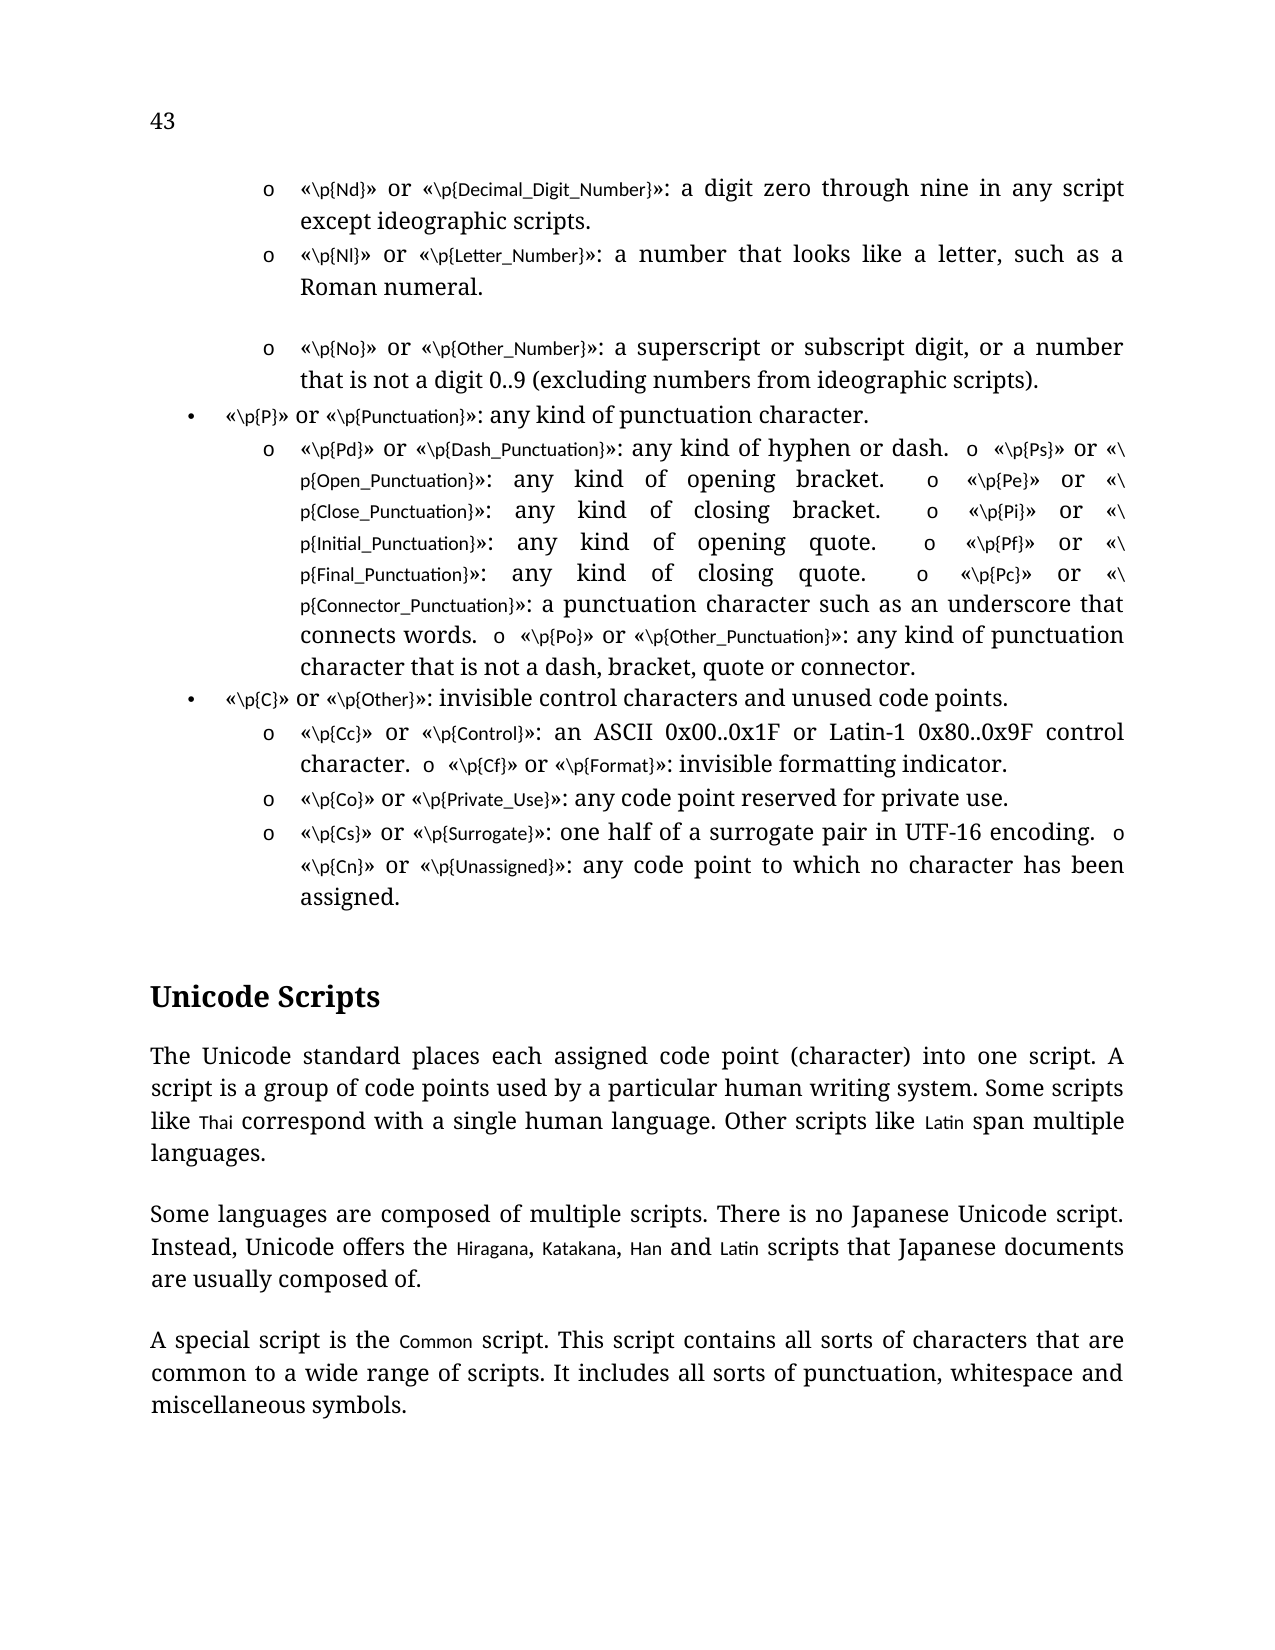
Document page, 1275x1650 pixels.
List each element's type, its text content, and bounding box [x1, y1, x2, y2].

list «\p{Nl}» or «\p{Letter_Number}»: a number that looks like a letter, such as a Roman numeral. [262, 238, 1125, 302]
list «\p{C}» or «\p{Other}»: invisible control characters and unused code points. [187, 682, 1125, 714]
list «\p{No}» or «\p{Other_Number}»: a superscript or subscript digit, or a number that is not a digit 0..9 (excluding numbers from ideographic scripts). [262, 331, 1125, 395]
text Some languages are composed of multiple scripts. There is no Japanese Unicode script. Instead, Unicode offers the Hiragana, Katakana, Han and Latin scripts that Japanese documents are usually composed of. [150, 1198, 1125, 1294]
list «\p{Cc}» or «\p{Control}»: an ASCII 0x00..0x1F or Latin-1 0x80..0x9F control character. o «\p{Cf}» or «\p{Format}»: invisible formatting indicator. [262, 716, 1125, 779]
list «\p{Cs}» or «\p{Surrogate}»: one half of a surrogate pair in UTF-16 encoding. o «\p{Cn}» or «\p{Unassigned}»: any code point to which no character has been assigned. [262, 816, 1125, 912]
list «\p{Co}» or «\p{Private_Use}»: any code point reserved for private use. [262, 782, 1125, 813]
list «\p{Nd}» or «\p{Decimal_Digit_Number}»: a digit zero through nine in any script except ideographic scripts. [262, 172, 1125, 236]
text A special script is the Common script. This script contains all sorts of characters that are common to a wide range of scripts. It includes all sorts of punctuation, whitespace and miscellaneous symbols. [150, 1324, 1125, 1420]
list «\p{Pd}» or «\p{Dash_Punctuation}»: any kind of hyphen or dash. o «\p{Ps}» or «\p{Open_Punctuation}»: any kind of opening bracket. o «\p{Pe}» or «\p{Close_Punctuation}»: any kind of closing bracket. o «\p{Pi}» or «\p{Initial_Punctuation}»: any kind of opening quote. o «\p{Pf}» or «\p{Final_Punctuation}»: any kind of closing quote. o «\p{Pc}» or «\p{Connector_Punctuation}»: a punctuation character such as an underscore that connects words. o «\p{Po}» or «\p{Other_Punctuation}»: any kind of punctuation character that is not a dash, bracket, quote or connector. [262, 432, 1125, 682]
list «\p{P}» or «\p{Punctuation}»: any kind of punctuation character. [187, 398, 1125, 430]
text The Unicode standard places each assigned code point (character) into one script. A script is a group of code points used by a particular human writing system. Some scripts like Thai correspond with a single human language. Other scripts like Latin span multiple languages. [150, 1040, 1125, 1169]
subtitle Unicode Scripts [150, 977, 1125, 1016]
